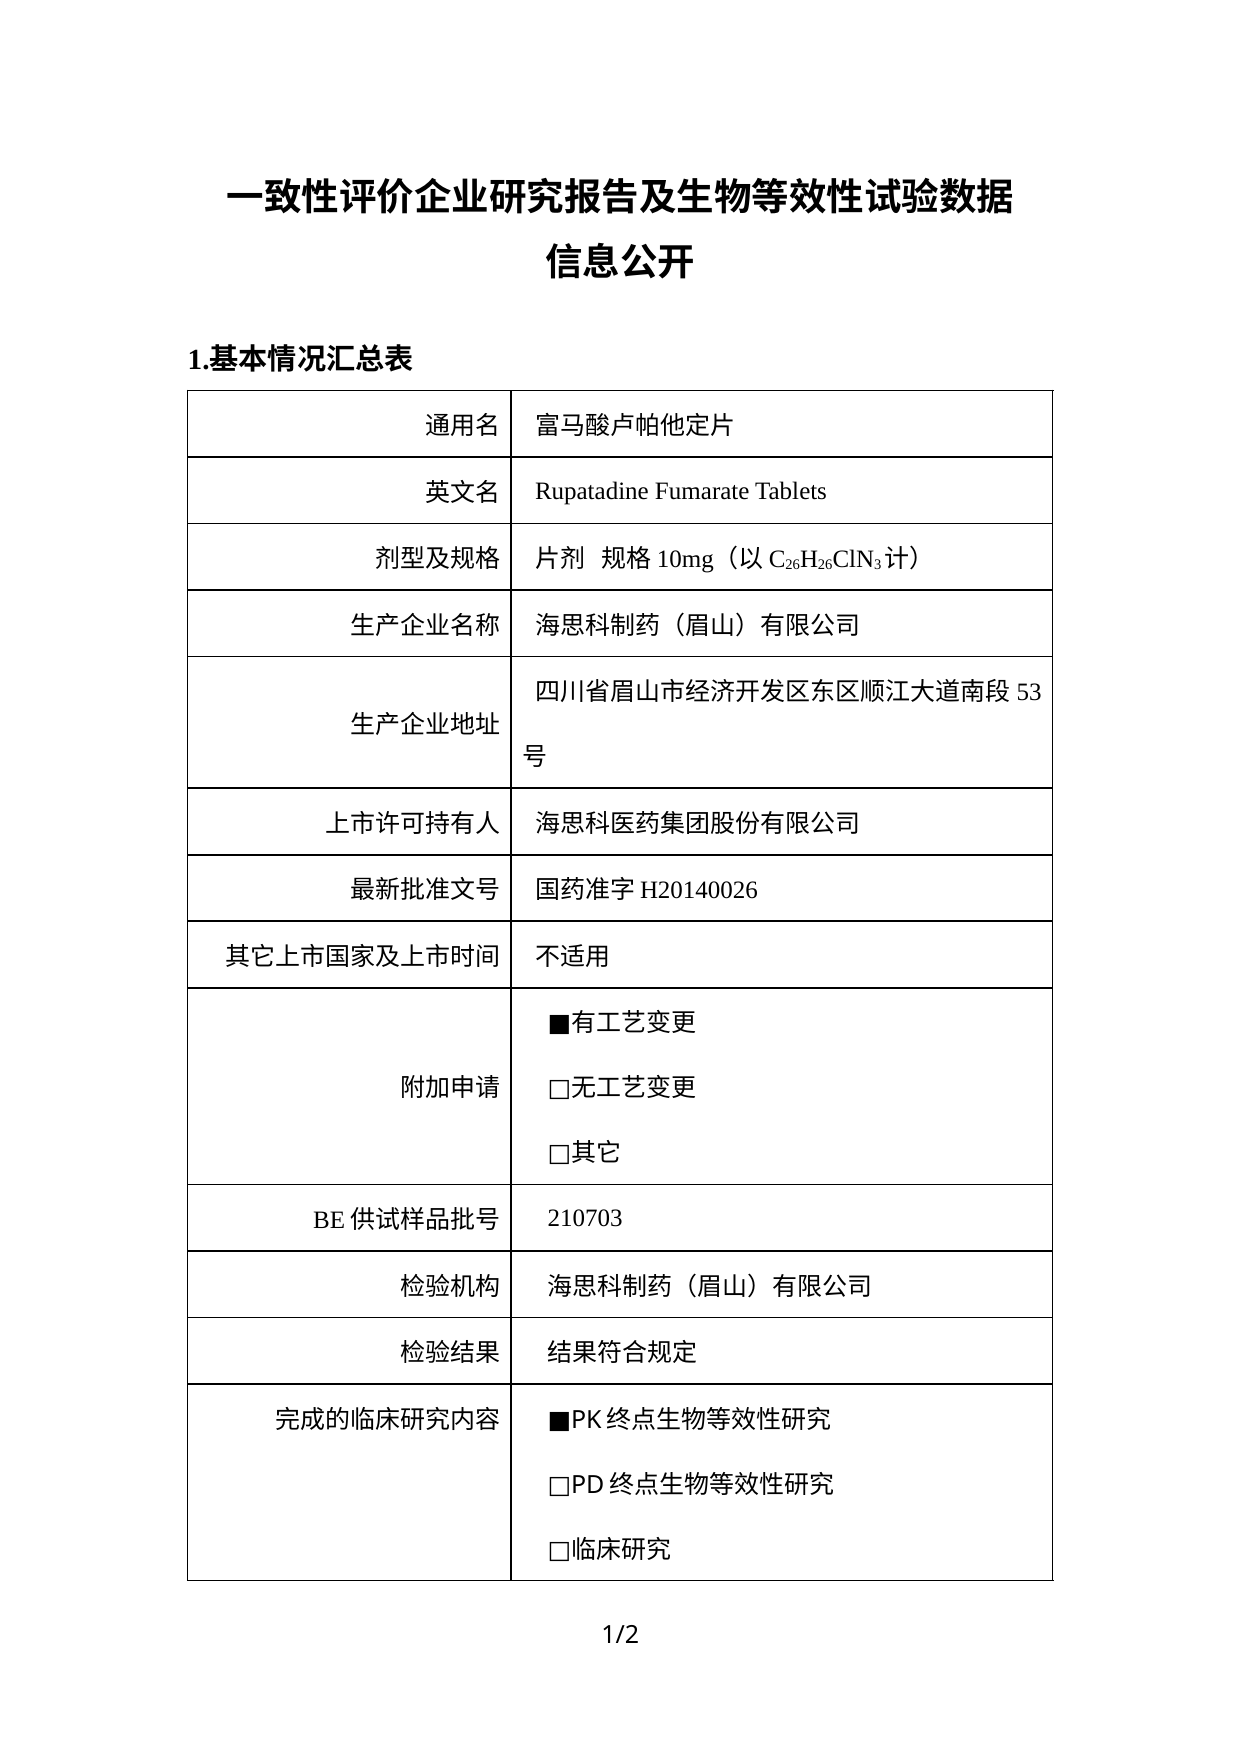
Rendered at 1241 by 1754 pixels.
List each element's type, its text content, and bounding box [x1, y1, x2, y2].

table_cell 结果符合规定 [512, 1318, 1052, 1383]
table_header 通用名 [188, 391, 510, 456]
table_cell 完成的临床研究内容 [188, 1385, 510, 1580]
table_cell 生产企业名称 [188, 591, 510, 656]
text 信息公开 [187, 227, 1053, 292]
table_cell 附加申请 [188, 989, 510, 1183]
table_cell BE供试样品批号 [188, 1185, 510, 1250]
table_cell 210703 [512, 1185, 1052, 1250]
table_cell 生产企业地址 [188, 657, 510, 787]
table_cell 英文名 [188, 458, 510, 523]
table_cell 不适用 [512, 922, 1052, 987]
table_cell 检验机构 [188, 1252, 510, 1317]
text 1.基本情况汇总表 [187, 324, 1053, 389]
table_cell 国药准字H20140026 [512, 856, 1052, 920]
table_header 富马酸卢帕他定片 [512, 391, 1052, 456]
table_cell 上市许可持有人 [188, 789, 510, 854]
table_cell 最新批准文号 [188, 856, 510, 920]
text 一致性评价企业研究报告及生物等效性试验数据 [187, 162, 1053, 227]
table_cell 片剂 规格10mg（以C26H26ClN3计） [512, 524, 1052, 589]
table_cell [512, 1385, 1052, 1580]
table_cell 四川省眉山市经济开发区东区顺江大道南段53号 [512, 657, 1052, 787]
table_cell 检验结果 [188, 1318, 510, 1383]
table_cell 剂型及规格 [188, 524, 510, 589]
table_cell 海思科制药（眉山）有限公司 [512, 1252, 1052, 1317]
table_cell 海思科制药（眉山）有限公司 [512, 591, 1052, 656]
table_cell 海思科医药集团股份有限公司 [512, 789, 1052, 854]
table_cell ■有工艺变更 □无工艺变更 □其它 [512, 989, 1052, 1183]
table_cell Rupatadine Fumarate Tablets [512, 458, 1052, 523]
table_cell 其它上市国家及上市时间 [188, 922, 510, 987]
